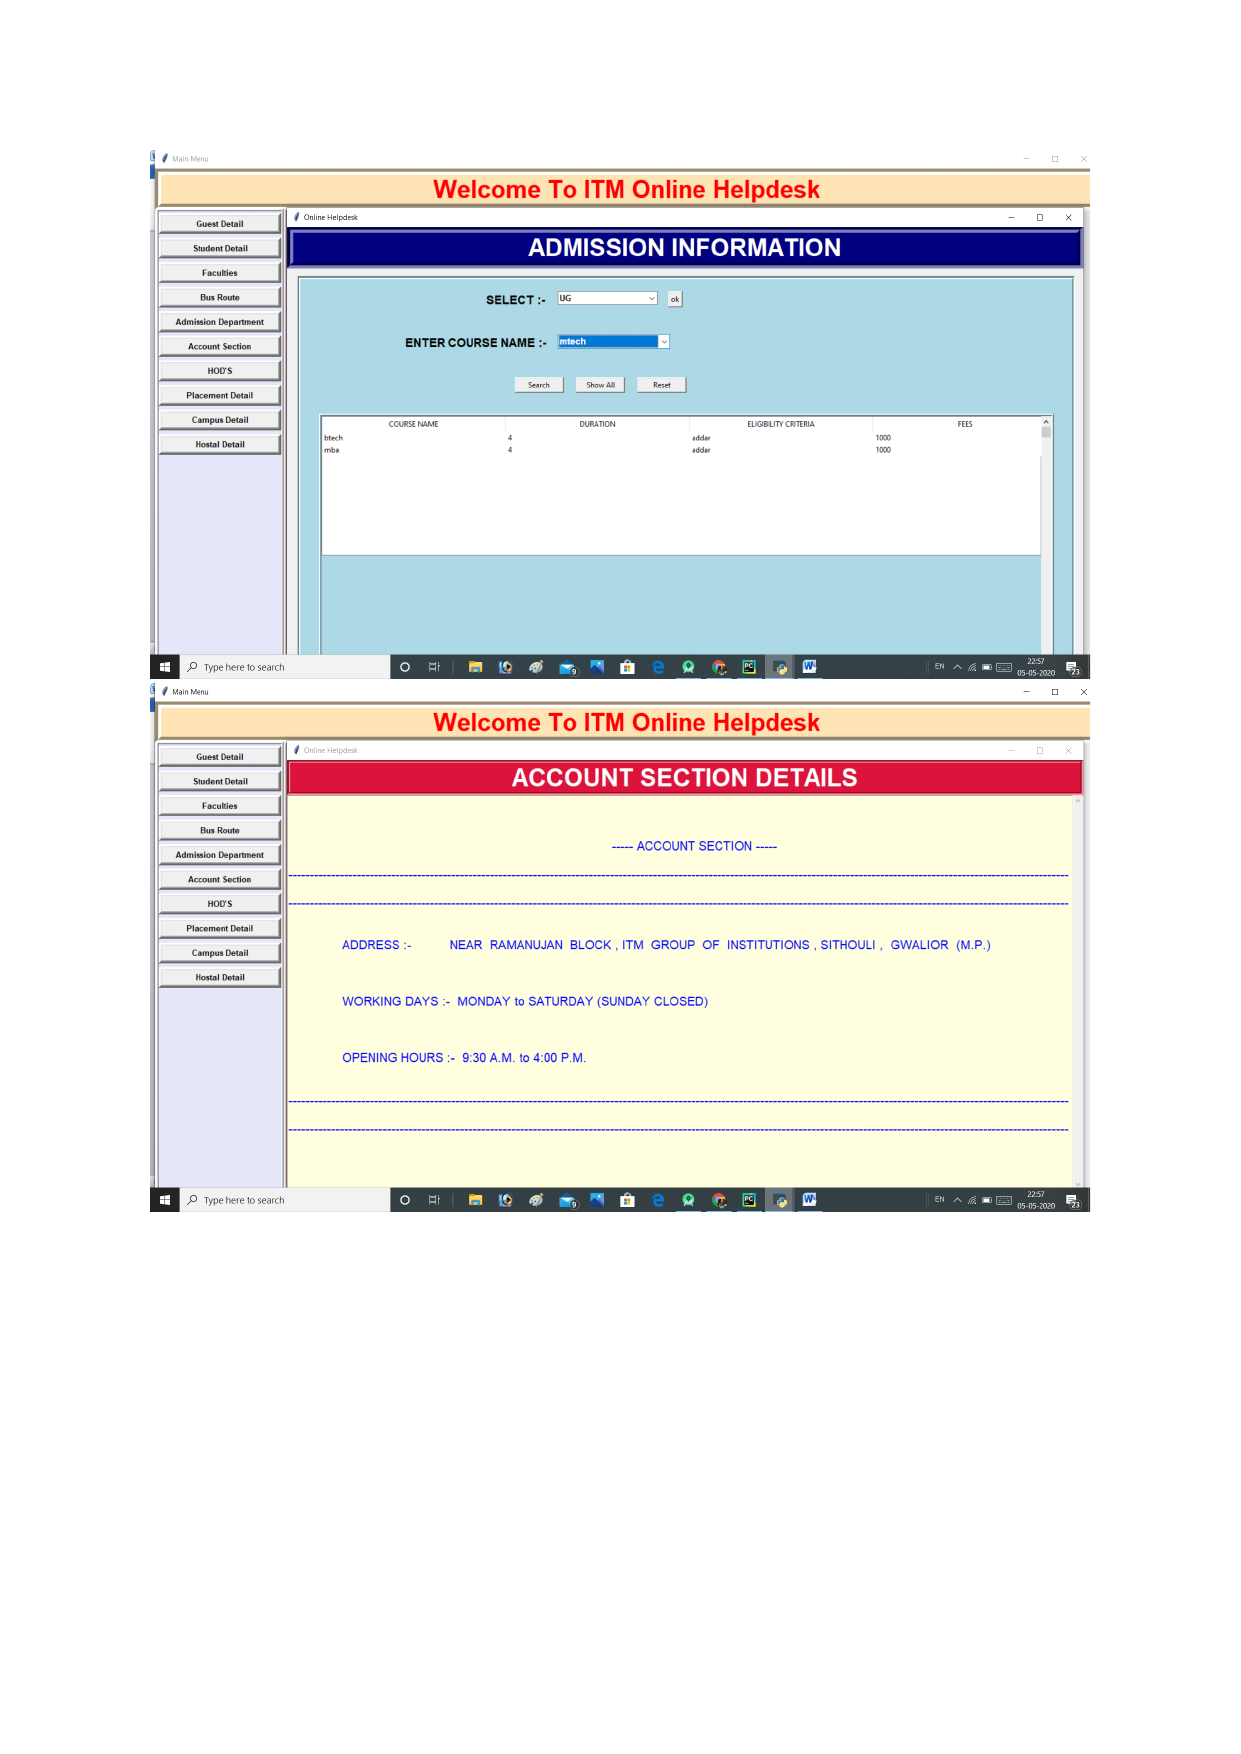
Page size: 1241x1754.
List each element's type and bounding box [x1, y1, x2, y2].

picture [150, 150, 1091, 679]
picture [150, 683, 1091, 1212]
